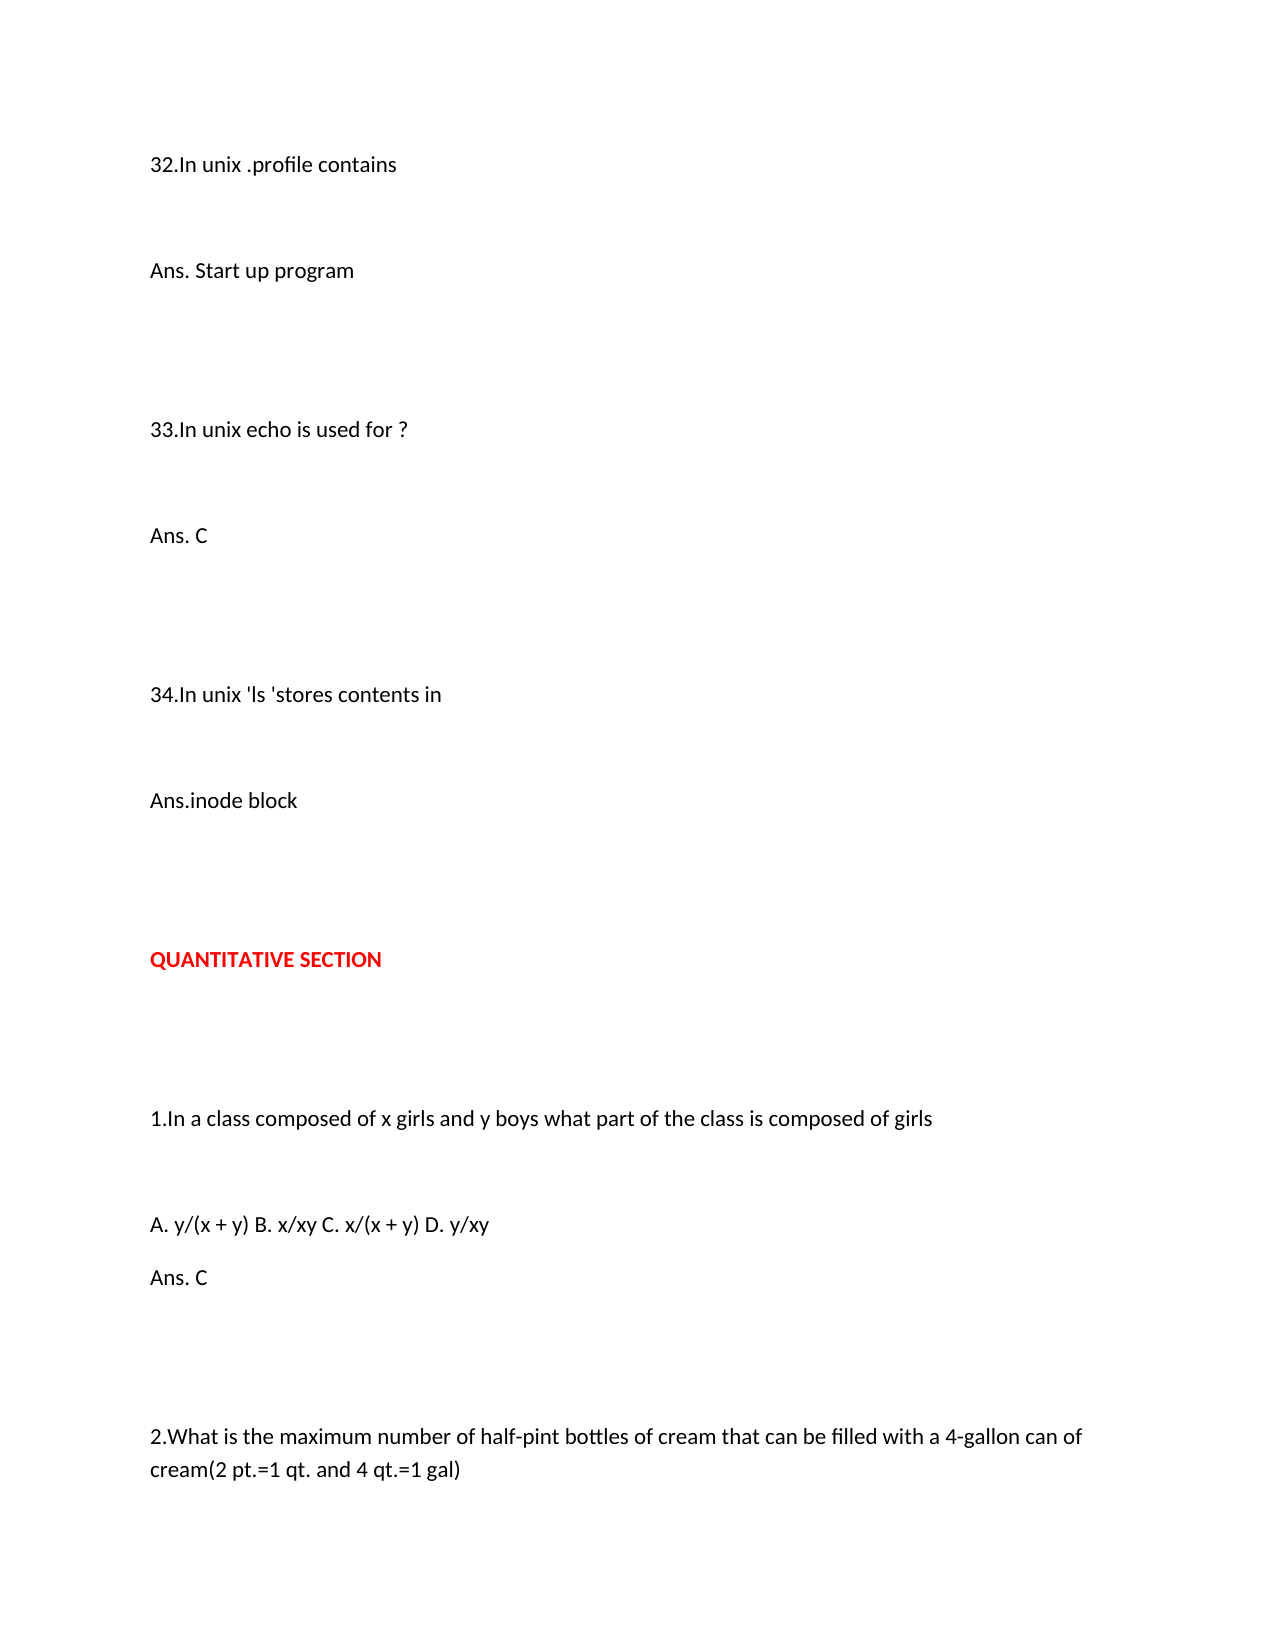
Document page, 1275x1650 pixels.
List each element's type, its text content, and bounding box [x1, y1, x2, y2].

text 1.In a class composed of x girls and y boys what part of the class is composed of girls [150, 1104, 1125, 1132]
text Ans.inode block [150, 786, 1125, 814]
text A. y/(x + y) B. x/xy C. x/(x + y) D. y/xy [150, 1210, 1125, 1238]
text 33.In unix echo is used for ? [150, 415, 1125, 443]
text 2.What is the maximum number of half-pint bottles of cream that can be filled with a 4-gallon can of cream(2 pt.=1 qt. and 4 qt.=1 gal) [150, 1422, 1125, 1483]
text Ans. Start up program [150, 256, 1125, 284]
text 34.In unix 'ls 'stores contents in [150, 680, 1125, 708]
text 32.In unix .profile contains [150, 150, 1125, 178]
text Ans. C [150, 1263, 1125, 1291]
text Ans. C [150, 521, 1125, 549]
text QUANTITATIVE SECTION [150, 945, 1125, 973]
